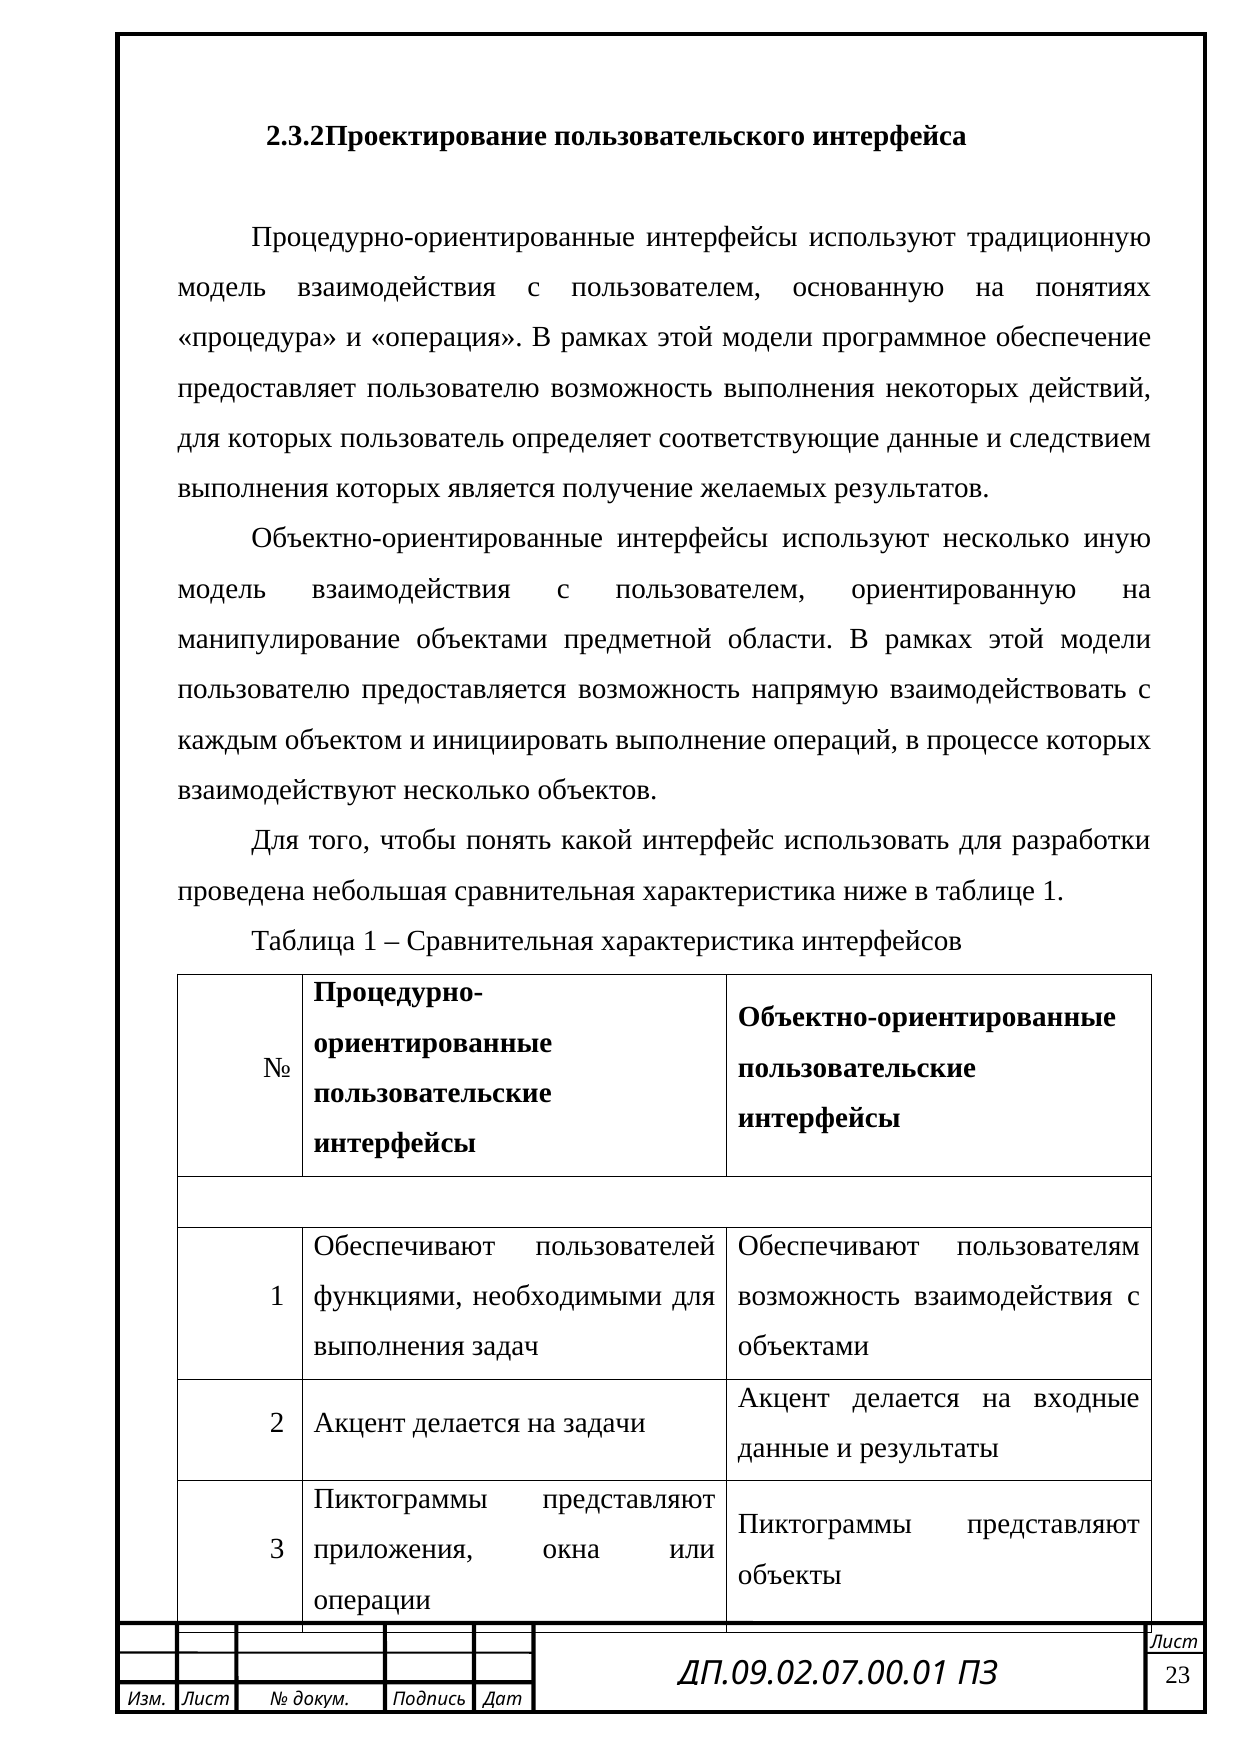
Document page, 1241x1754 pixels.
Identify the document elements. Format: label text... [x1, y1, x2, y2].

table_cell 1 [178, 1228, 302, 1379]
table_header Объектно-ориентированные пользовательские интерфейсы [727, 975, 1151, 1176]
table_cell Обеспечивают пользователей функциями, необходимыми для выполнения задач [303, 1228, 726, 1379]
text Для того, чтобы понять какой интерфейс использовать для разработки проведена небольшая сравнительная характеристика ниже в таблице 1. [177, 822, 1152, 906]
table_header № [178, 975, 302, 1176]
text Объектно-ориентированные интерфейсы используют несколько иную модель взаимодействия с пользователем, ориентированную на манипулирование объектами предметной области. В рамках этой модели пользователю предоставляется возможность напрямую взаимодействовать с каждым объектом и инициировать выполнение операций, в процессе которых взаимодействуют несколько объектов. [177, 521, 1152, 806]
table_cell Пиктограммы представляют приложения, окна или операции [303, 1481, 726, 1632]
table_cell Пиктограммы представляют объекты [727, 1481, 1151, 1632]
text Таблица 1 – Сравнительная характеристика интерфейсов [177, 923, 1152, 957]
table_cell Акцент делается на задачи [303, 1380, 726, 1480]
table_cell [178, 1177, 1151, 1227]
table_cell 2 [178, 1380, 302, 1480]
subtitle 2.3.2 Проектирование пользовательского интерфейса [177, 118, 1152, 152]
table_cell Акцент делается на входные данные и результаты [727, 1380, 1151, 1480]
table_cell Обеспечивают пользователям возможность взаимодействия с объектами [727, 1228, 1151, 1379]
text Процедурно-ориентированные интерфейсы используют традиционную модель взаимодействия с пользователем, основанную на понятиях «процедура» и «операция». В рамках этой модели программное обеспечение предоставляет пользователю возможность выполнения некоторых действий, для которых пользователь определяет соответствующие данные и следствием выполнения которых является получение желаемых результатов. [177, 219, 1152, 504]
table_header Процедурно-ориентированные пользовательские интерфейсы [303, 975, 726, 1176]
table_cell 3 [178, 1481, 302, 1632]
